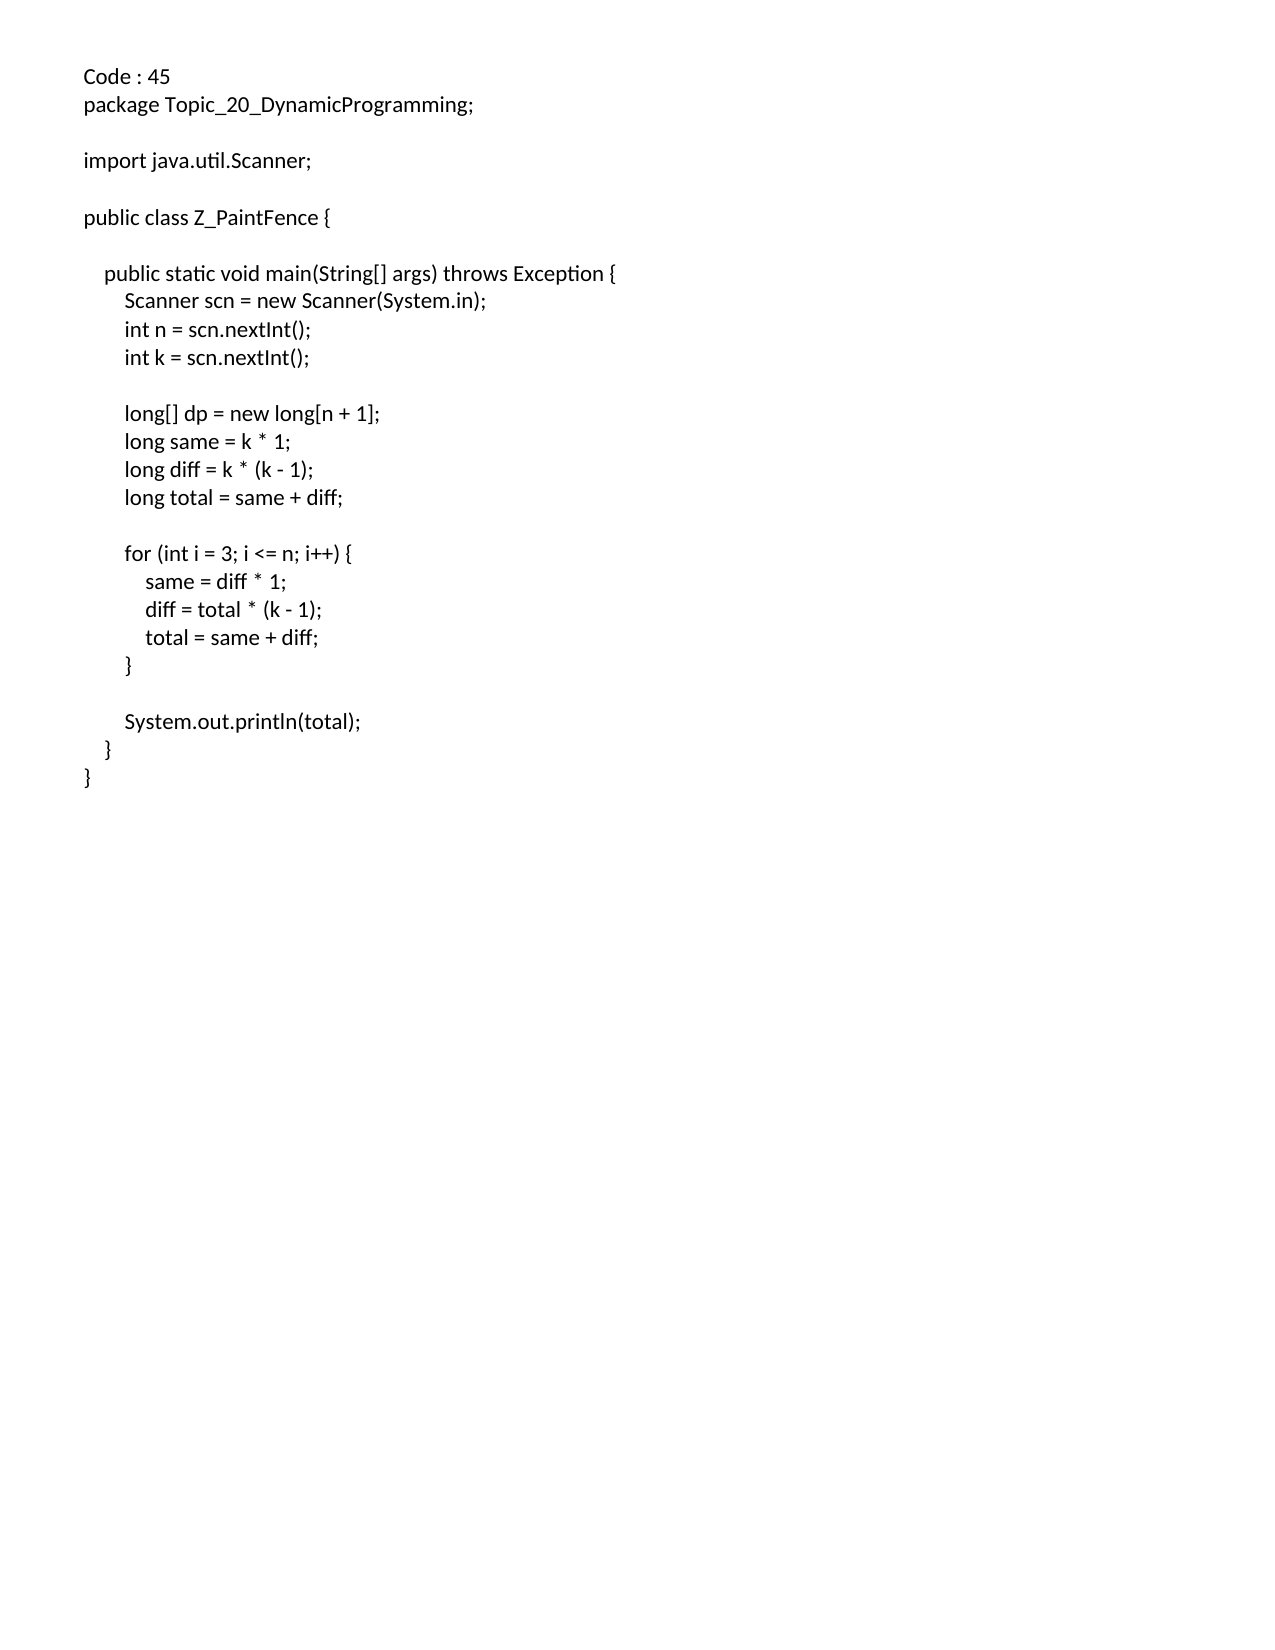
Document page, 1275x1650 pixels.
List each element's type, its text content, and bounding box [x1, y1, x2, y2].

text diff = total * (k - 1); [83, 595, 1254, 623]
text same = diff * 1; [83, 567, 1254, 595]
text } [83, 735, 1254, 763]
text } [83, 763, 1254, 791]
text int n = scn.nextInt(); [83, 315, 1254, 343]
text Code : 45 package Topic_20_DynamicProgramming; [83, 62, 1254, 118]
text public class Z_PaintFence { [83, 203, 1254, 231]
text long diff = k * (k - 1); [83, 455, 1254, 483]
text long same = k * 1; [83, 427, 1254, 455]
text } [83, 651, 1254, 679]
text System.out.println(total); [83, 707, 1254, 735]
text long[] dp = new long[n + 1]; [83, 399, 1254, 427]
text total = same + diff; [83, 623, 1254, 651]
text Scanner scn = new Scanner(System.in); [83, 287, 1254, 315]
text int k = scn.nextInt(); [83, 343, 1254, 371]
text public static void main(String[] args) throws Exception { [83, 259, 1254, 287]
text import java.util.Scanner; [83, 147, 1254, 174]
text for (int i = 3; i <= n; i++) { [83, 539, 1254, 567]
text long total = same + diff; [83, 483, 1254, 511]
